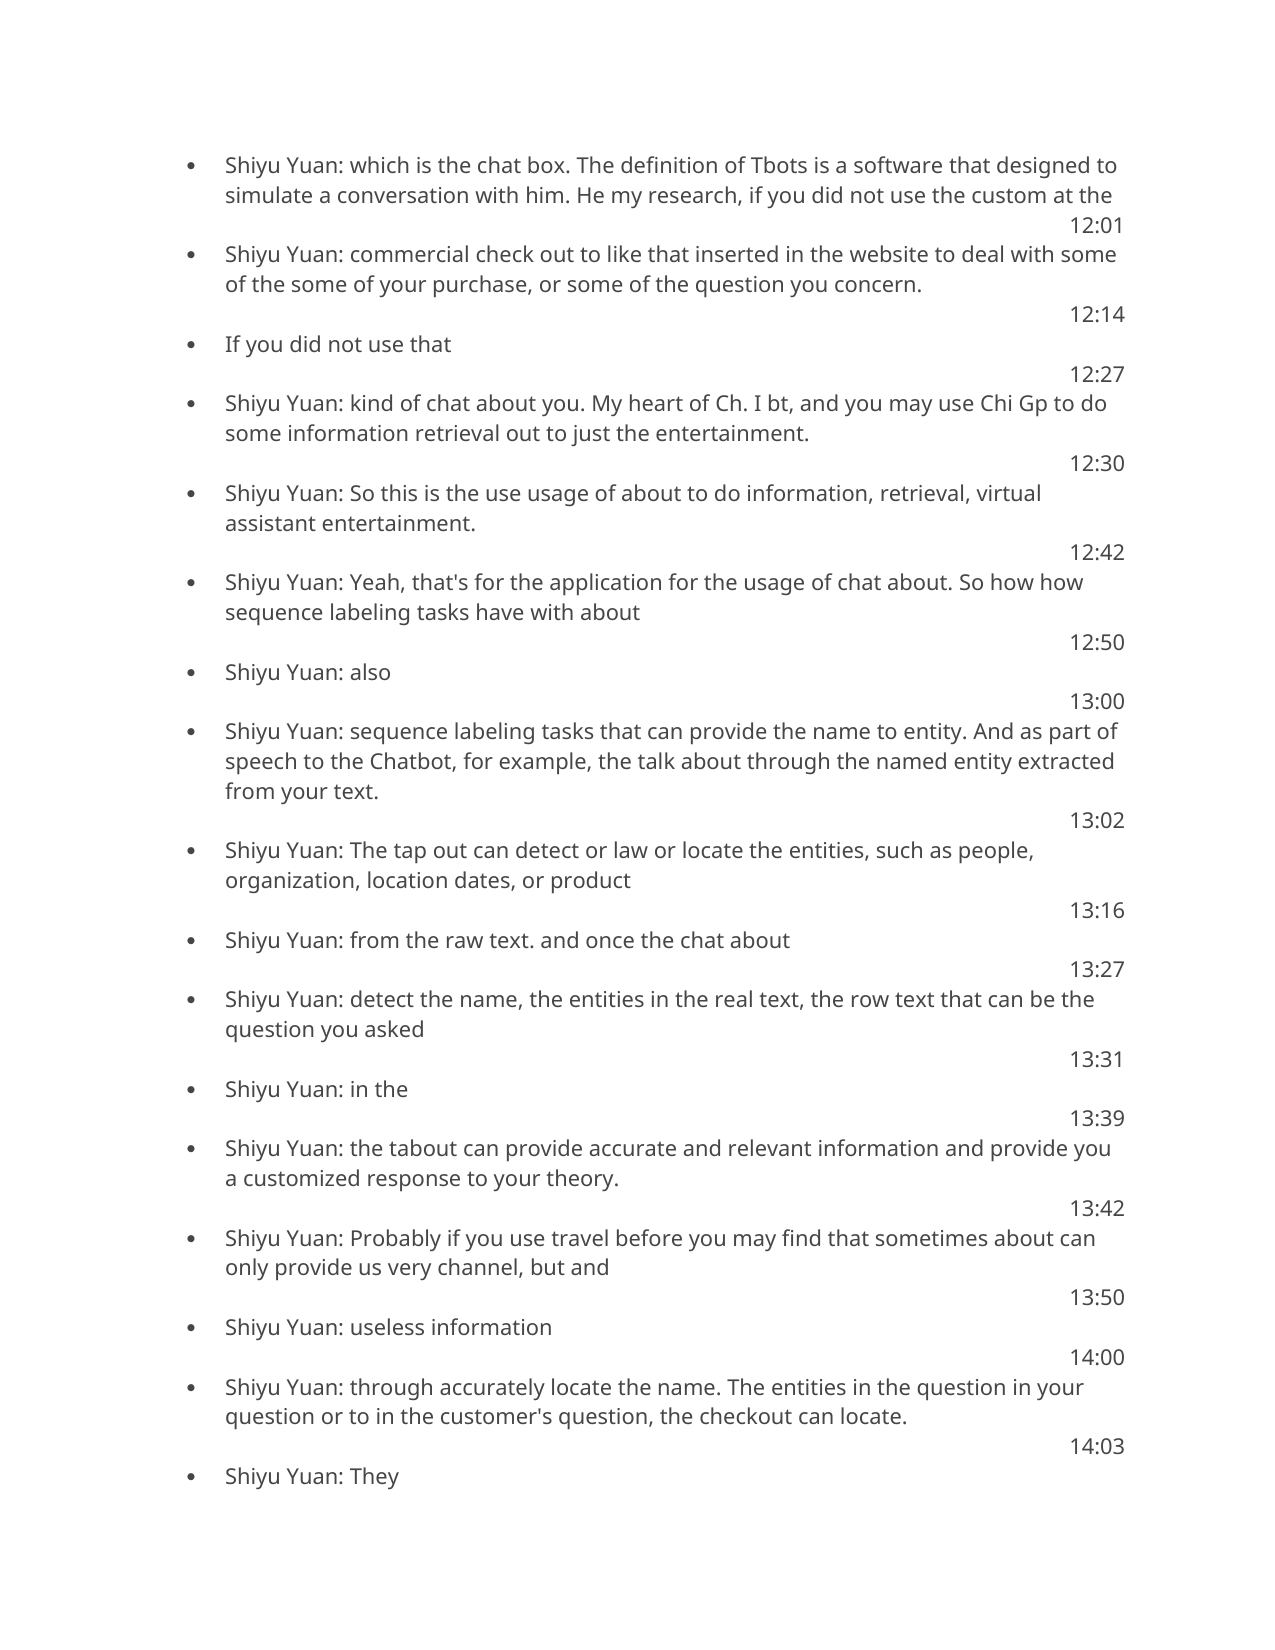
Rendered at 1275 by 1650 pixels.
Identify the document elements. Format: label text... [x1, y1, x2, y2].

list Shiyu Yuan: through accurately locate the name. The entities in the question in your question or to in the customer's question, the checkout can locate. [187, 1371, 1125, 1431]
list Shiyu Yuan: The tap out can detect or law or locate the entities, such as people, organization, location dates, or product [187, 835, 1125, 895]
list Shiyu Yuan: kind of chat about you. My heart of Ch. I bt, and you may use Chi Gp to do some information retrieval out to just the entertainment. [187, 388, 1125, 448]
text 13:31 [225, 1044, 1125, 1073]
text 13:02 [225, 805, 1125, 835]
list Shiyu Yuan: detect the name, the entities in the real text, the row text that can be the question you asked [187, 984, 1125, 1044]
text 14:00 [225, 1342, 1125, 1371]
text 13:27 [225, 954, 1125, 984]
text 12:42 [225, 537, 1125, 567]
text 13:50 [225, 1282, 1125, 1312]
list If you did not use that [187, 329, 1125, 358]
text 14:03 [225, 1431, 1125, 1461]
text 12:50 [225, 627, 1125, 656]
list Shiyu Yuan: commercial check out to like that inserted in the website to deal with some of the some of your purchase, or some of the question you concern. [187, 239, 1125, 299]
text 12:01 [225, 209, 1125, 239]
list Shiyu Yuan: sequence labeling tasks that can provide the name to entity. And as part of speech to the Chatbot, for example, the talk about through the named entity extracted from your text. [187, 716, 1125, 805]
list Shiyu Yuan: in the [187, 1073, 1125, 1103]
list Shiyu Yuan: They [187, 1461, 1125, 1491]
list Shiyu Yuan: useless information [187, 1312, 1125, 1342]
text 13:00 [225, 686, 1125, 716]
list Shiyu Yuan: So this is the use usage of about to do information, retrieval, virtual assistant entertainment. [187, 478, 1125, 537]
text 13:16 [225, 895, 1125, 924]
list Shiyu Yuan: also [187, 656, 1125, 686]
text 13:39 [225, 1103, 1125, 1133]
text 13:42 [225, 1193, 1125, 1222]
list Shiyu Yuan: the tabout can provide accurate and relevant information and provide you a customized response to your theory. [187, 1133, 1125, 1193]
list Shiyu Yuan: Probably if you use travel before you may find that sometimes about can only provide us very channel, but and [187, 1222, 1125, 1282]
text 12:30 [225, 448, 1125, 478]
text 12:27 [225, 358, 1125, 388]
text 12:14 [225, 299, 1125, 329]
list Shiyu Yuan: which is the chat box. The definition of Tbots is a software that designed to simulate a conversation with him. He my research, if you did not use the custom at the [187, 150, 1125, 209]
list Shiyu Yuan: Yeah, that's for the application for the usage of chat about. So how how sequence labeling tasks have with about [187, 567, 1125, 627]
list Shiyu Yuan: from the raw text. and once the chat about [187, 924, 1125, 954]
